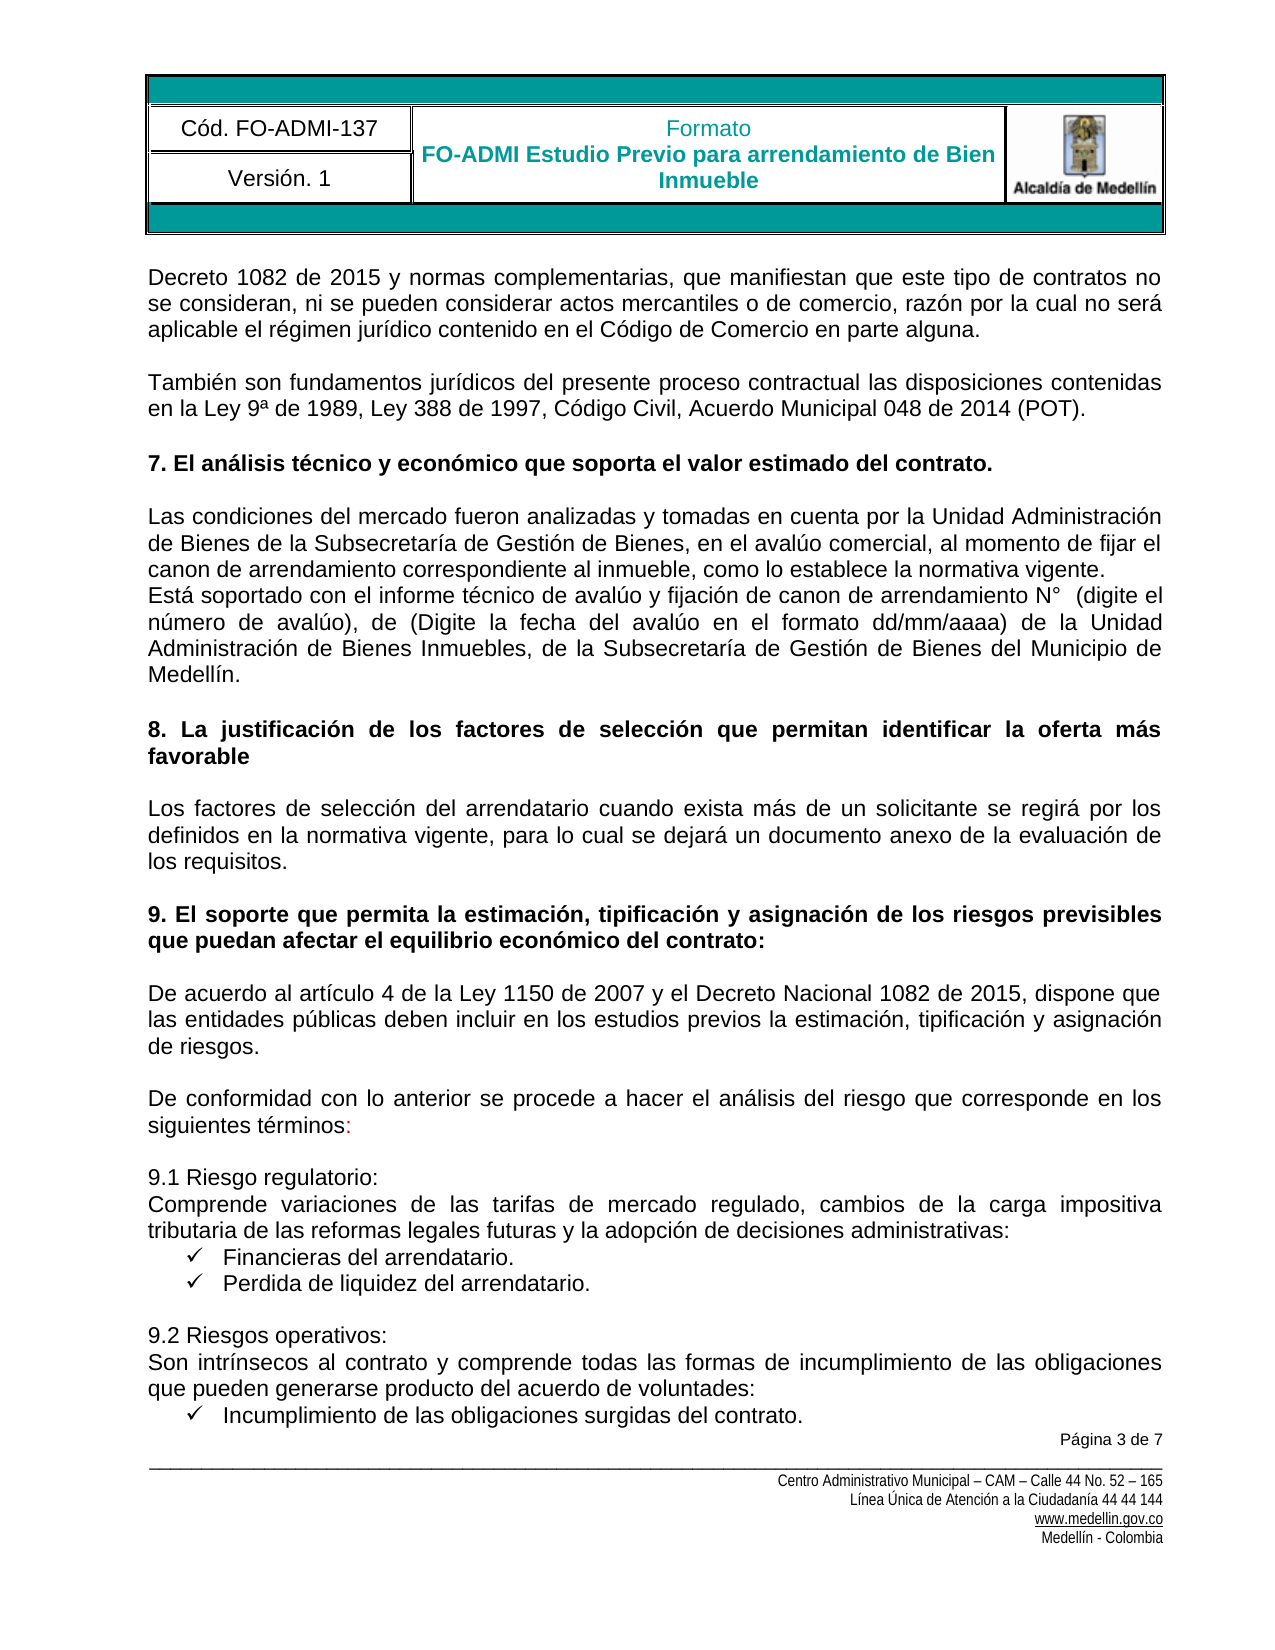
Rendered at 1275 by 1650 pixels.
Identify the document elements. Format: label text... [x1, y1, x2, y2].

text Las condiciones del mercado fueron analizadas y tomadas en cuenta por la Unidad Administración de Bienes de la Subsecretaría de Gestión de Bienes, en el avalúo comercial, al momento de fijar el canon de arrendamiento correspondiente al inmueble, como lo establece la normativa vigente. [148, 503, 1163, 582]
list Incumplimiento de las obligaciones surgidas del contrato. [185, 1402, 1163, 1428]
text De acuerdo al artículo 4 de la Ley 1150 de 2007 y el Decreto Nacional 1082 de 2015, dispone que las entidades públicas deben incluir en los estudios previos la estimación, tipificación y asignación de riesgos. [148, 980, 1163, 1059]
list También son fundamentos jurídicos del presente proceso contractual las disposiciones contenidas en la Ley 9ª de 1989, Ley 388 de 1997, Código Civil, Acuerdo Municipal 048 de 2014 (POT). [148, 369, 1163, 422]
text 9.2 Riesgos operativos: [148, 1322, 1163, 1349]
list Perdida de liquidez del arrendatario. [185, 1270, 1163, 1296]
text Comprende variaciones de las tarifas de mercado regulado, cambios de la carga impositiva tributaria de las reformas legales futuras y la adopción de decisiones administrativas: [148, 1191, 1163, 1243]
picture [1007, 106, 1161, 202]
list Financieras del arrendatario. [185, 1243, 1163, 1270]
text Son intrínsecos al contrato y comprende todas las formas de incumplimiento de las obligaciones que pueden generarse producto del acuerdo de voluntades: [148, 1349, 1163, 1402]
text 7. El análisis técnico y económico que soporta el valor estimado del contrato. [148, 450, 1163, 477]
text 9. El soporte que permita la estimación, tipificación y asignación de los riesgos previsibles que puedan afectar el equilibrio económico del contrato: [148, 901, 1163, 953]
text Los factores de selección del arrendatario cuando exista más de un solicitante se regirá por los definidos en la normativa vigente, para lo cual se dejará un documento anexo de la evaluación de los requisitos. [148, 795, 1163, 874]
text 8. La justificación de los factores de selección que permitan identificar la oferta más favorable [148, 716, 1163, 769]
text 9.1 Riesgo regulatorio: [148, 1164, 1163, 1191]
text De conformidad con lo anterior se procede a hacer el análisis del riesgo que corresponde en los siguientes términos: [148, 1085, 1163, 1138]
text Está soportado con el informe técnico de avalúo y fijación de canon de arrendamiento N° (digite el número de avalúo), de (Digite la fecha del avalúo en el formato dd/mm/aaaa) de la Unidad Administración de Bienes Inmuebles, de la Subsecretaría de Gestión de Bienes del Municipio de Medellín. [148, 582, 1163, 688]
